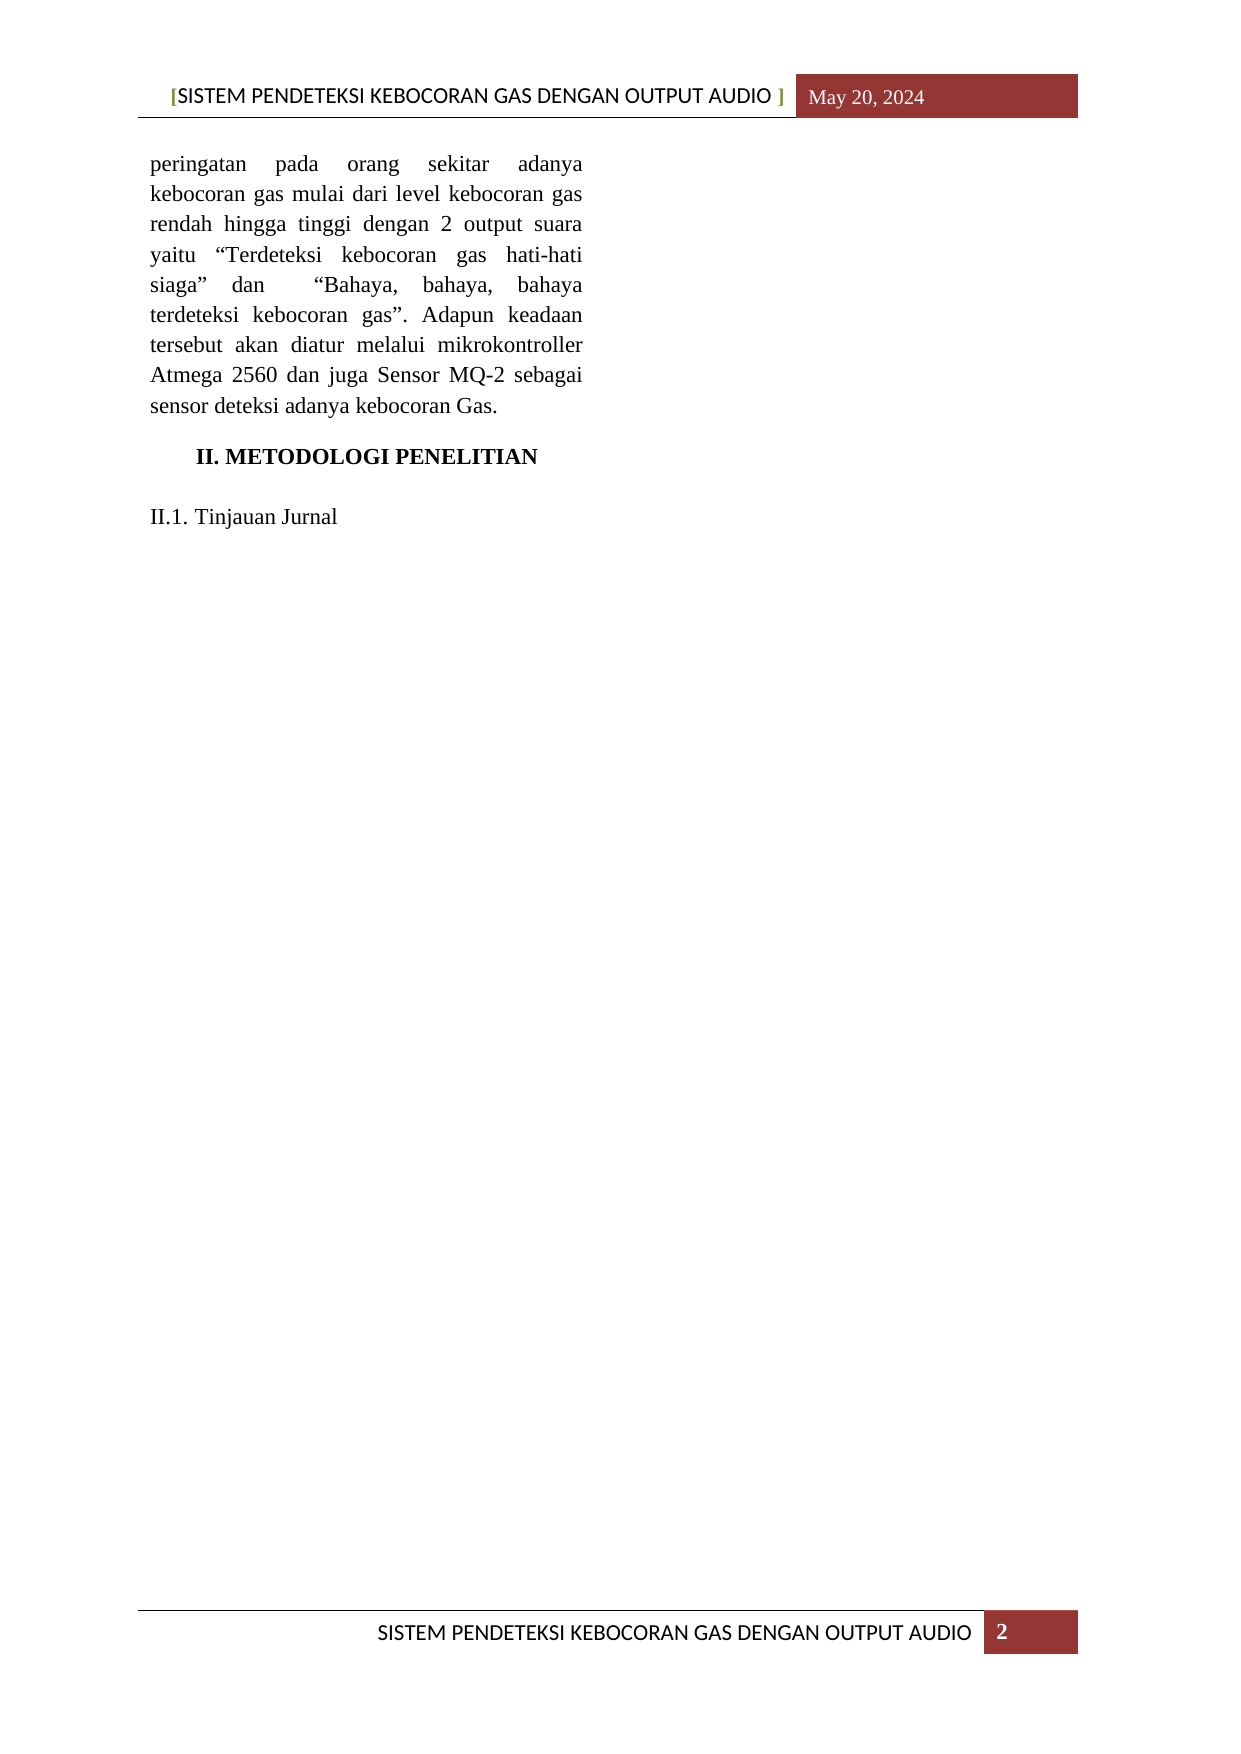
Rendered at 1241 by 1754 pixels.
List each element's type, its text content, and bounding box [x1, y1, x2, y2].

list METODOLOGI PENELITIAN [150, 443, 583, 469]
list Tinjauan Jurnal [150, 503, 583, 529]
